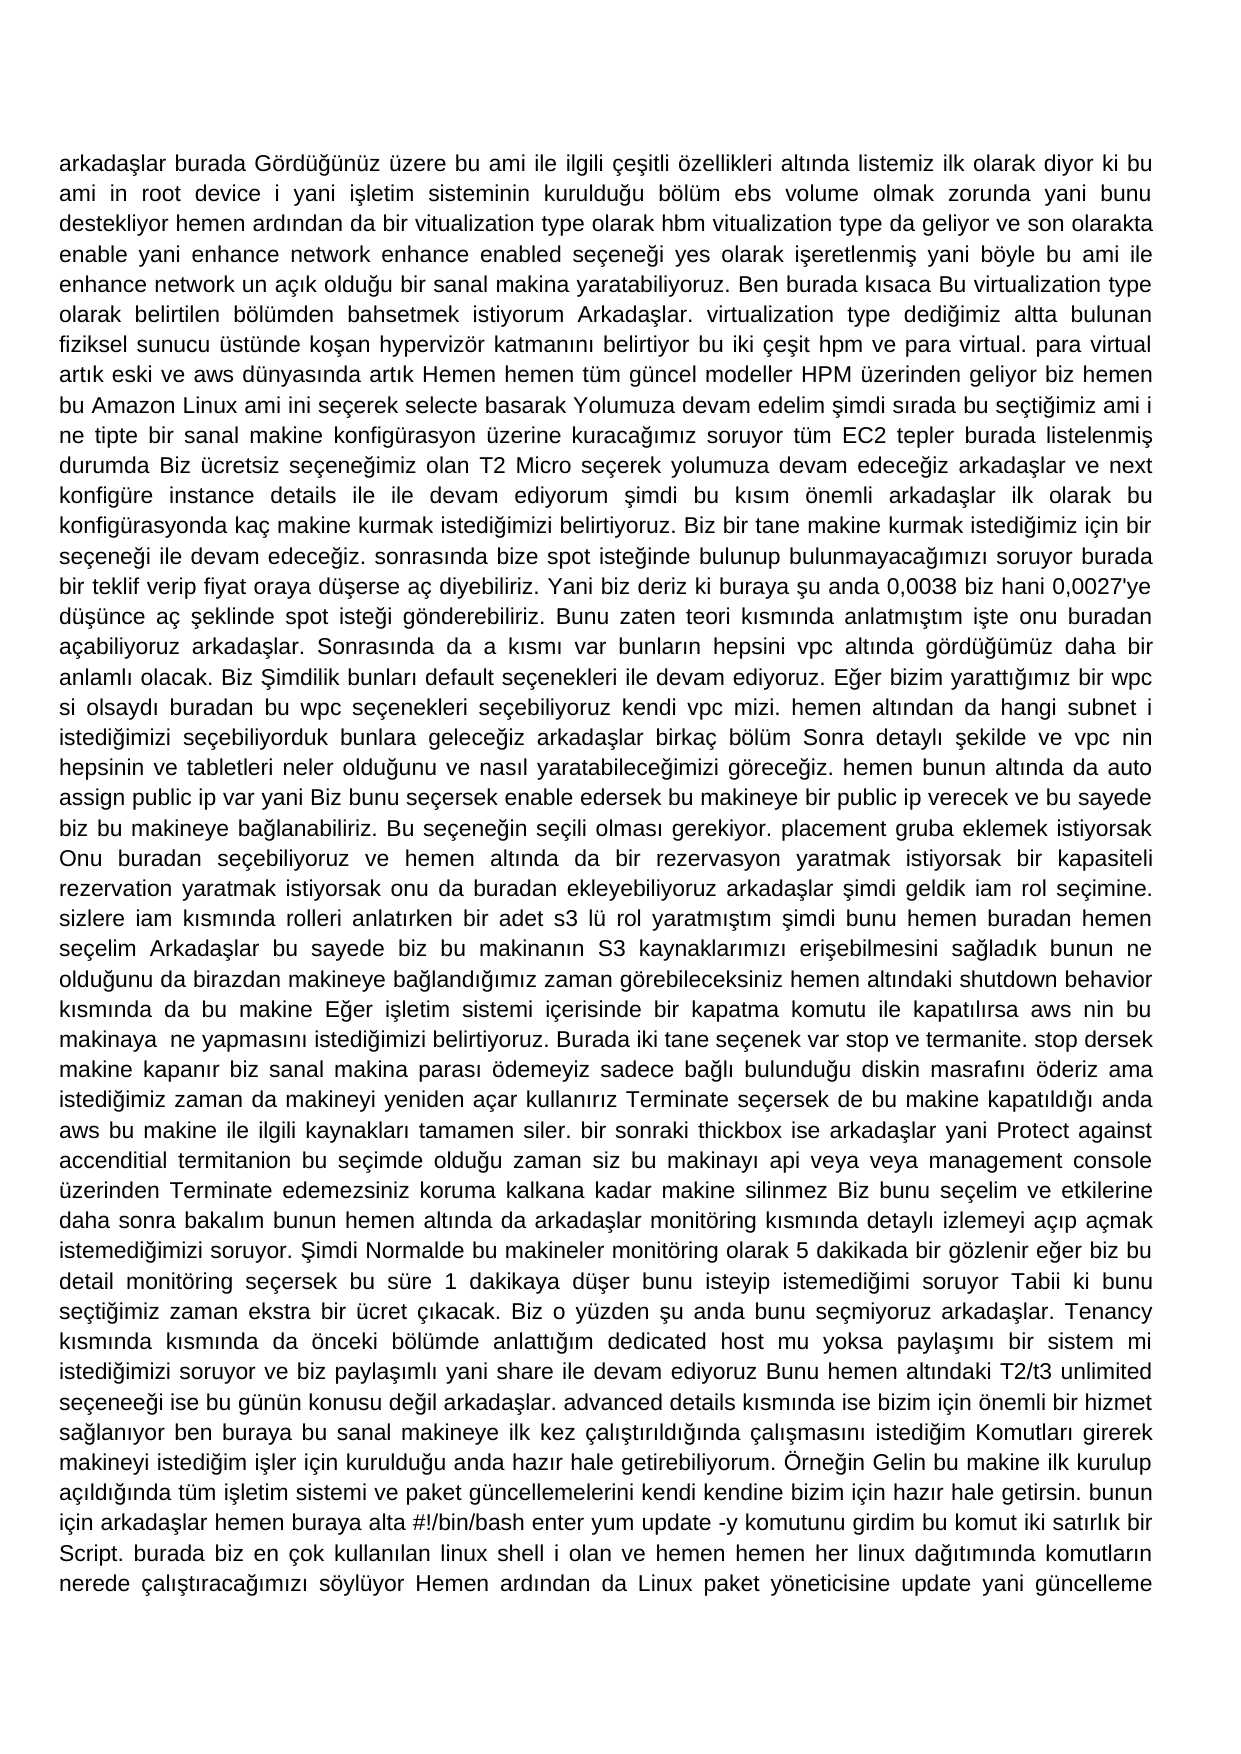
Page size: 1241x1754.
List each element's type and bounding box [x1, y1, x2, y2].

text [59, 150, 1153, 1596]
